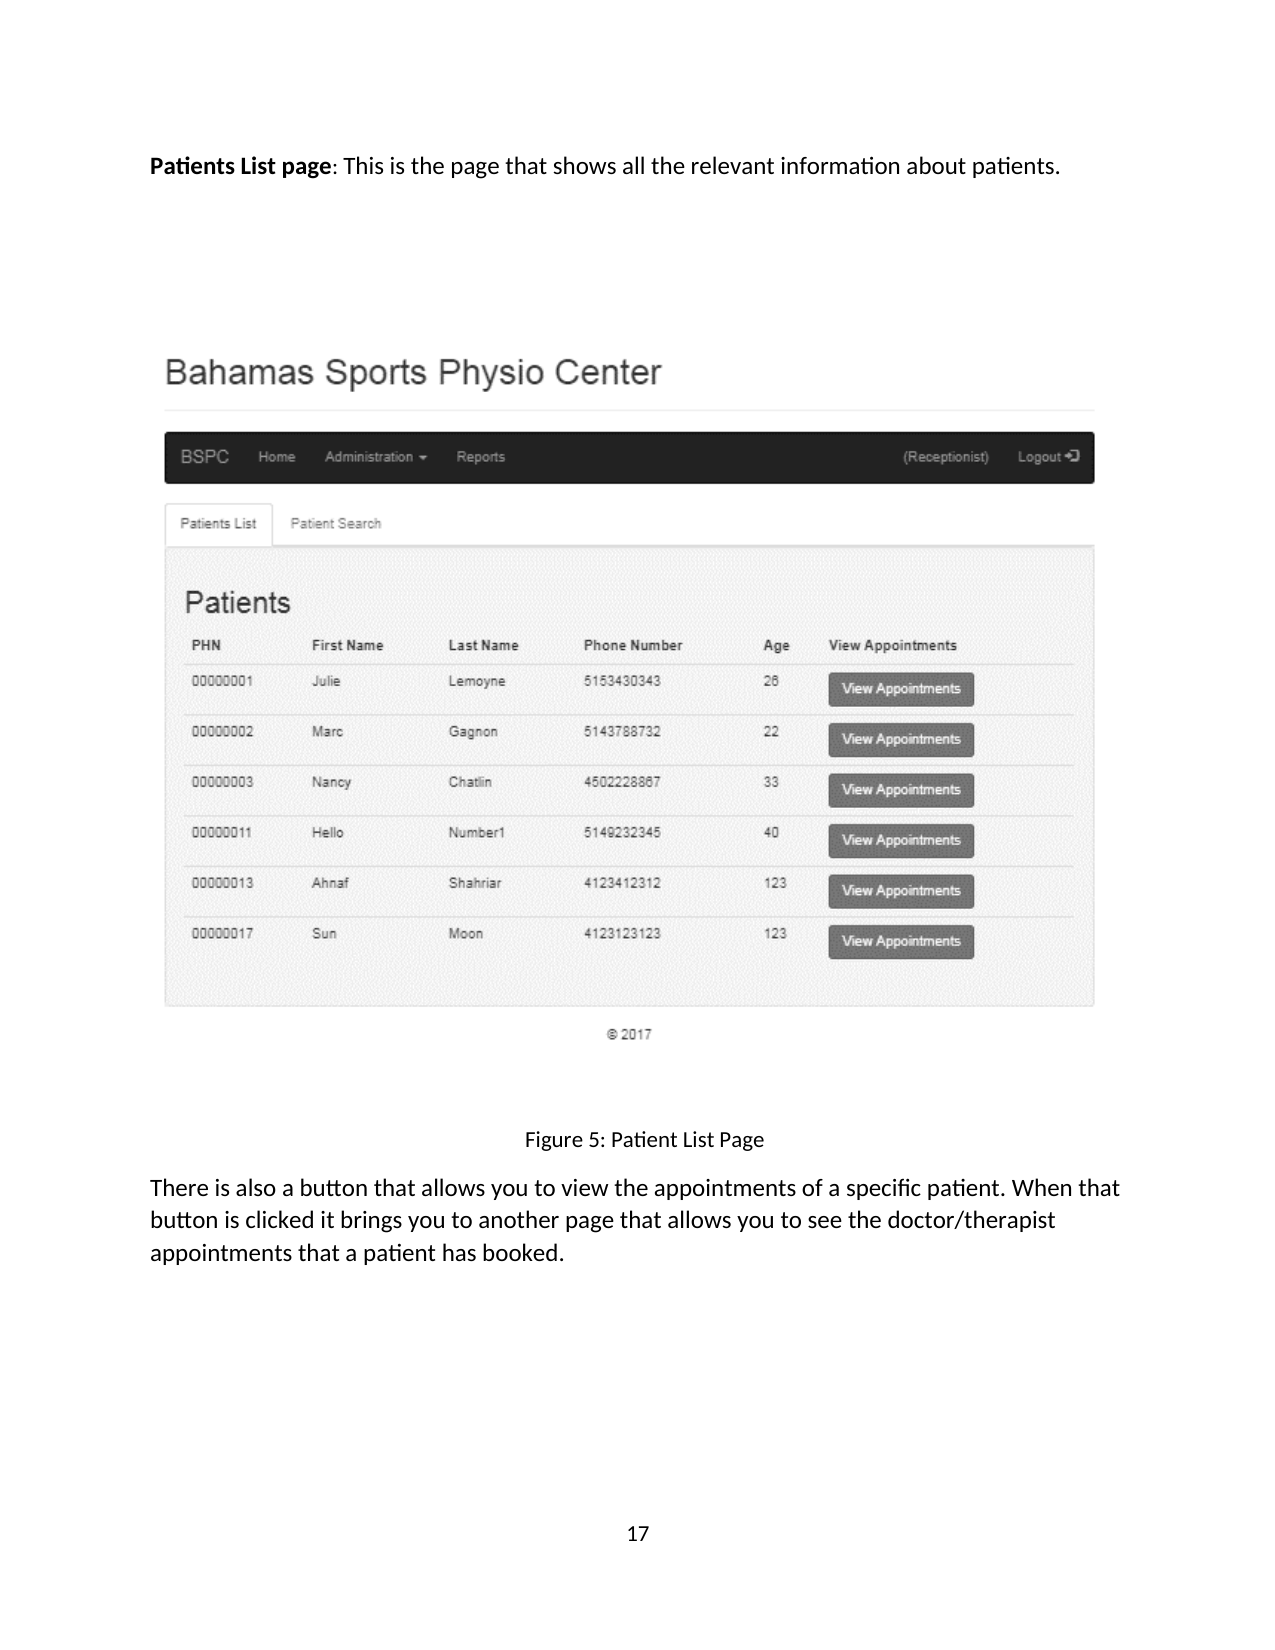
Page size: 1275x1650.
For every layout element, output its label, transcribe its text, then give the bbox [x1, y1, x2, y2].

text Figure 5: Patient List Page [150, 1125, 1125, 1153]
text Patients List page: This is the page that shows all the relevant information about patients. [150, 150, 1125, 181]
text There is also a button that allows you to view the appointments of a specific patient. When that button is clicked it brings you to another page that allows you to see the doctor/therapist appointments that a patient has booked. [150, 1172, 1125, 1268]
picture [150, 340, 1126, 1059]
